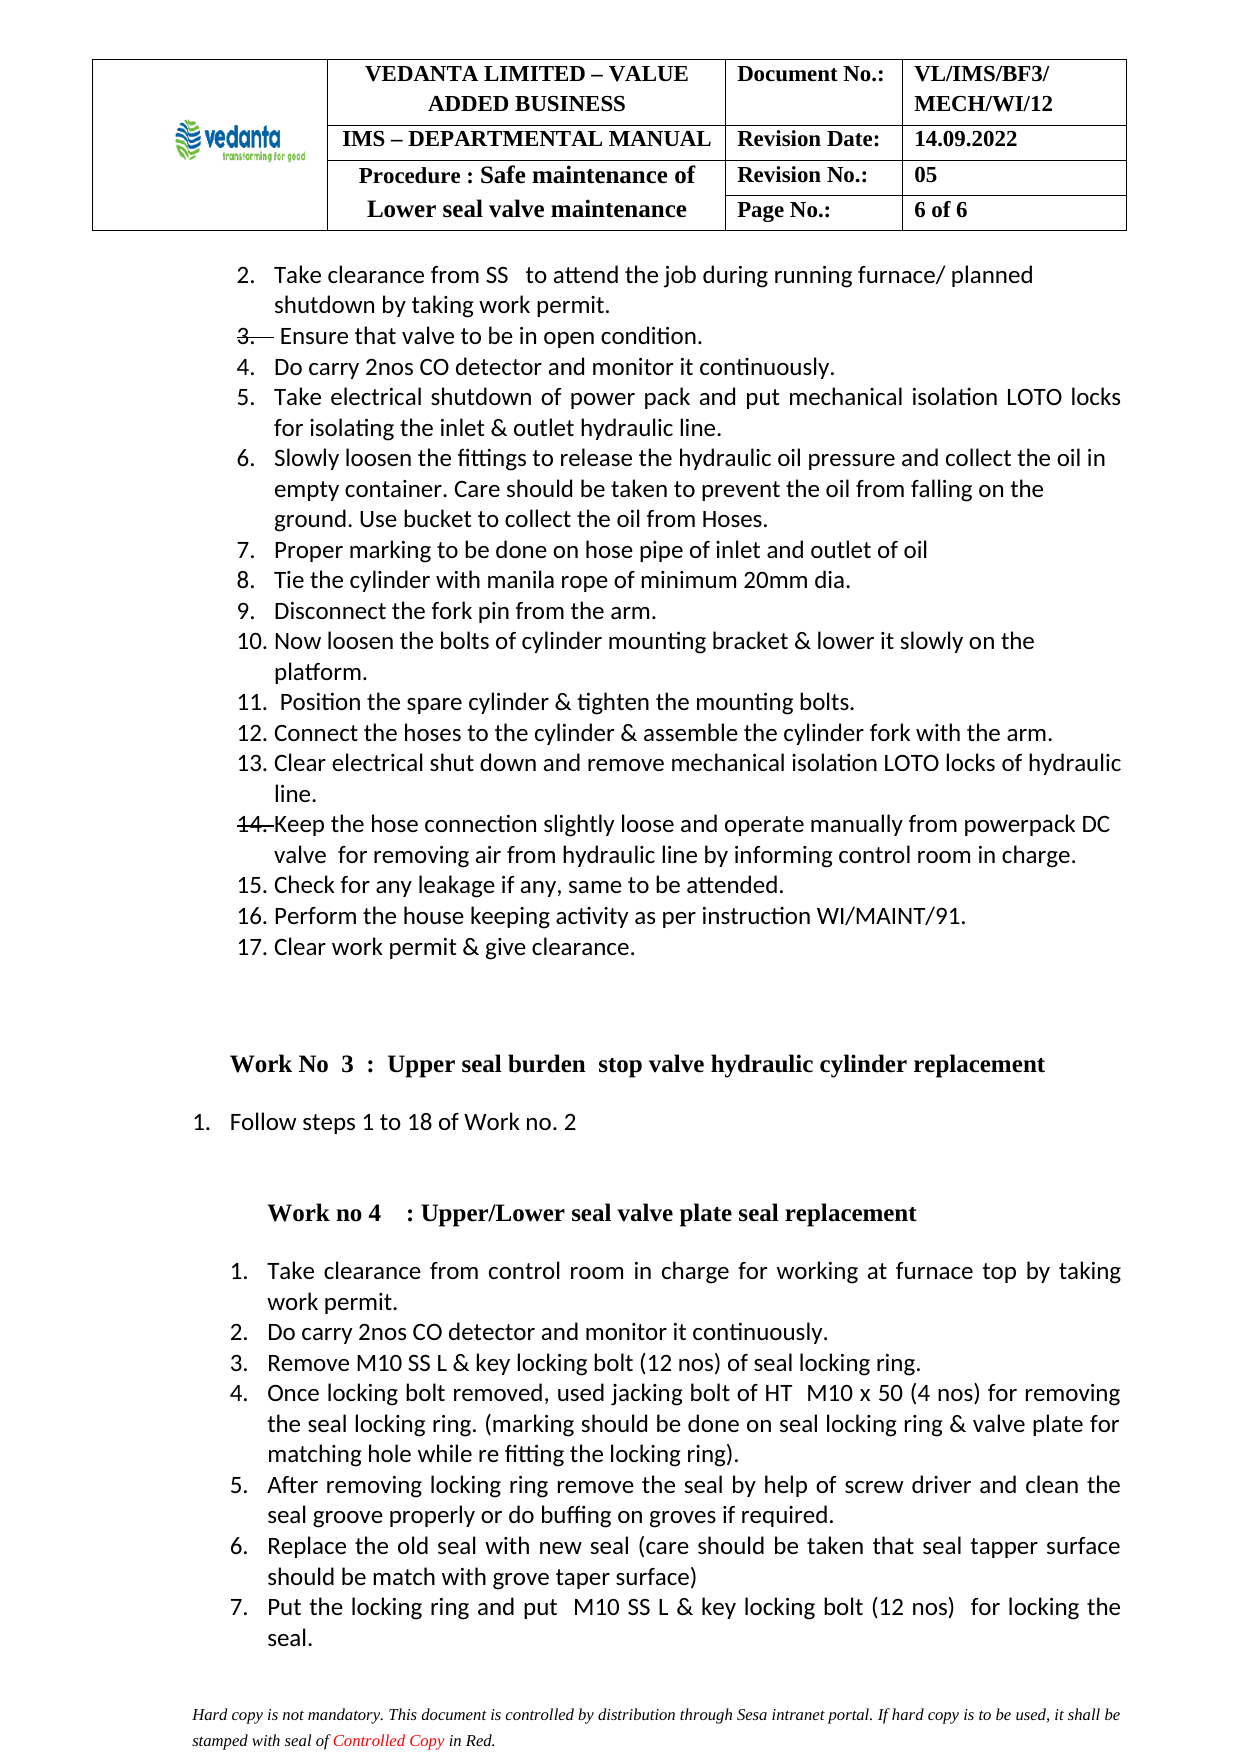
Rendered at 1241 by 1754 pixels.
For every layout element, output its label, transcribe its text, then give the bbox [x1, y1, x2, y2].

list Disconnect the fork pin from the arm. [236, 595, 1122, 625]
list After removing locking ring remove the seal by help of screw driver and clean the seal groove properly or do buffing on groves if required. [229, 1469, 1122, 1530]
text Work no 4 : Upper/Lower seal valve plate seal replacement [267, 1198, 1122, 1227]
list Replace the old seal with new seal (care should be taken that seal tapper surface should be match with grove taper surface) [229, 1530, 1122, 1591]
list Clear work permit & give clearance. [236, 931, 1122, 961]
list Once locking bolt removed, used jacking bolt of HT M10 x 50 (4 nos) for removing the seal locking ring. (marking should be done on seal locking ring & valve plate for matching hole while re fitting the locking ring). [229, 1377, 1122, 1469]
list Clear electrical shut down and remove mechanical isolation LOTO locks of hydraulic line. [236, 747, 1122, 808]
list Now loosen the bolts of cylinder mounting bracket & lower it slowly on the platform. [236, 625, 1122, 686]
list Take electrical shutdown of power pack and put mechanical isolation LOTO locks for isolating the inlet & outlet hydraulic line. [236, 381, 1122, 442]
list Do carry 2nos CO detector and monitor it continuously. [229, 1316, 1122, 1347]
list Tie the cylinder with manila rope of minimum 20mm dia. [236, 564, 1122, 595]
list Perform the house keeping activity as per instruction WI/MAINT/91. [236, 900, 1122, 931]
list Check for any leakage if any, same to be attended. [236, 869, 1122, 900]
list Connect the hoses to the cylinder & assemble the cylinder fork with the arm. [236, 717, 1122, 747]
list Follow steps 1 to 18 of Work no. 2 [192, 1106, 1122, 1137]
list Take clearance from SS to attend the job during running furnace/ planned shutdown by taking work permit. [236, 259, 1122, 320]
list Ensure that valve to be in open condition. [236, 320, 1122, 351]
picture [92, 89, 328, 193]
list Take clearance from control room in charge for working at furnace top by taking work permit. [229, 1255, 1122, 1316]
list Proper marking to be done on hose pipe of inlet and outlet of oil [236, 534, 1122, 564]
list Keep the hose connection slightly loose and operate manually from powerpack DC valve for removing air from hydraulic line by informing control room in charge. [236, 808, 1122, 869]
list Do carry 2nos CO detector and monitor it continuously. [236, 351, 1122, 381]
text Work No 3 : Upper seal burden stop valve hydraulic cylinder replacement [229, 1049, 1122, 1078]
list Position the spare cylinder & tighten the mounting bolts. [236, 686, 1122, 717]
list Slowly loosen the fittings to release the hydraulic oil pressure and collect the oil in empty container. Care should be taken to prevent the oil from falling on the ground. Use bucket to collect the oil from Hoses. [236, 442, 1122, 534]
list Put the locking ring and put M10 SS L & key locking bolt (12 nos) for locking the seal. [229, 1591, 1122, 1652]
list Remove M10 SS L & key locking bolt (12 nos) of seal locking ring. [229, 1347, 1122, 1377]
